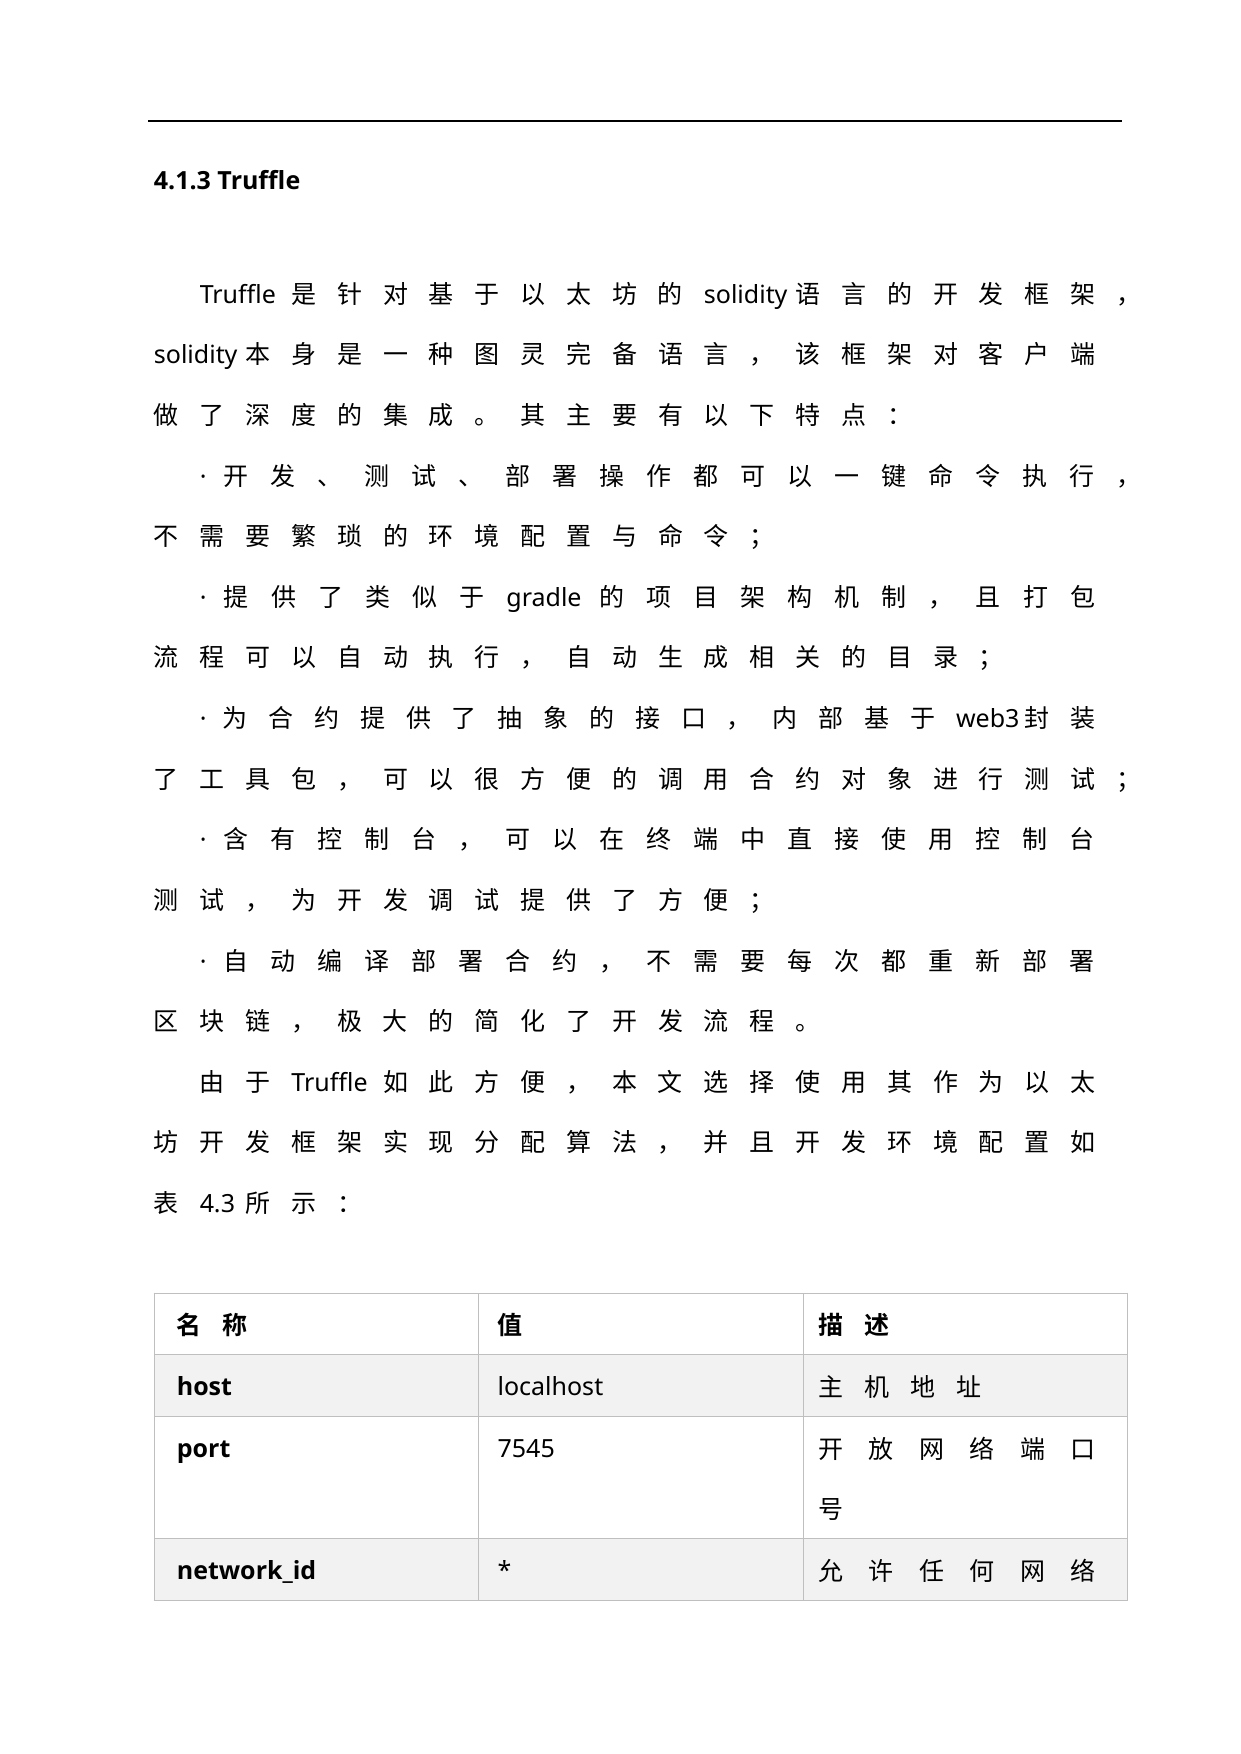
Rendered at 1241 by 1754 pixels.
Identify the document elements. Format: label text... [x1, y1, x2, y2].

table_cell host [155, 1355, 478, 1416]
text 由于Truffle如此方便，本文选择使用其作为以太坊开发框架实现分配算法，并且开发环境配置如表4.3所示： [154, 1050, 1116, 1232]
table_header 描述 [804, 1294, 1127, 1354]
table_cell 7545 [479, 1417, 803, 1538]
table_cell 开放网络端口号 [804, 1417, 1127, 1538]
table_header 名称 [155, 1294, 478, 1354]
table_cell port [155, 1417, 478, 1538]
text ·为合约提供了抽象的接口，内部基于web3封装了工具包，可以很方便的调用合约对象进行测试； [154, 686, 1116, 808]
text ·提供了类似于gradle的项目架构机制，且打包流程可以自动执行，自动生成相关的目录； [154, 565, 1116, 686]
table_cell 主机地址 [804, 1355, 1127, 1416]
table_cell localhost [479, 1355, 803, 1416]
text ·开发、测试、部署操作都可以一键命令执行，不需要繁琐的环境配置与命令； [154, 444, 1116, 565]
table_header 值 [479, 1294, 803, 1354]
text ·含有控制台，可以在终端中直接使用控制台测试，为开发调试提供了方便； [154, 808, 1116, 929]
table_cell 允许任何网络接入 [804, 1539, 1127, 1600]
table_cell network_id [155, 1539, 478, 1600]
text Truffle是针对基于以太坊的solidity语言的开发框架，solidity本身是一种图灵完备语言，该框架对客户端做了深度的集成。其主要有以下特点： [154, 262, 1116, 444]
table_cell * [479, 1539, 803, 1600]
text ·自动编译部署合约，不需要每次都重新部署区块链，极大的简化了开发流程。 [154, 929, 1116, 1050]
subtitle 4.1.3 Truffle [154, 149, 1116, 210]
